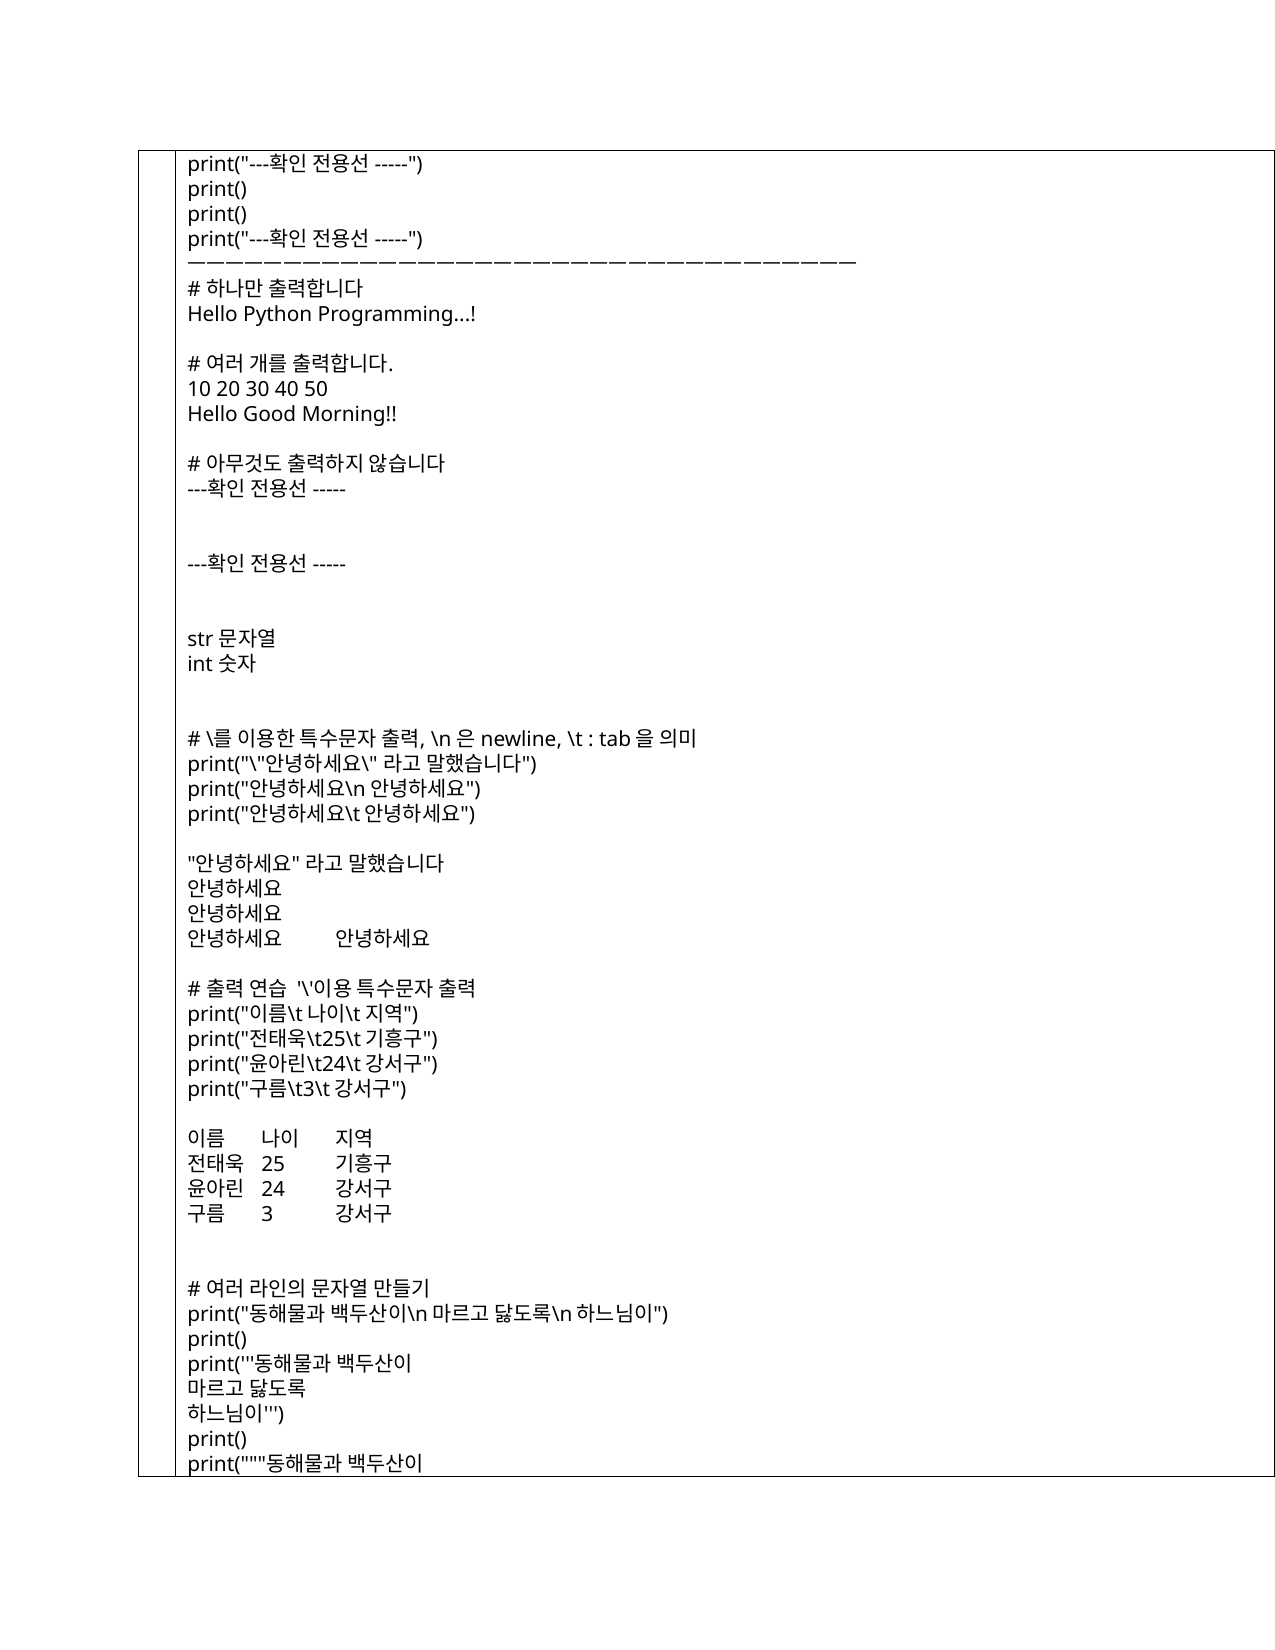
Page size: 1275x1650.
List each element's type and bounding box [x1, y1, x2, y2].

table_cell [176, 151, 1274, 1476]
table_cell [139, 151, 175, 1476]
